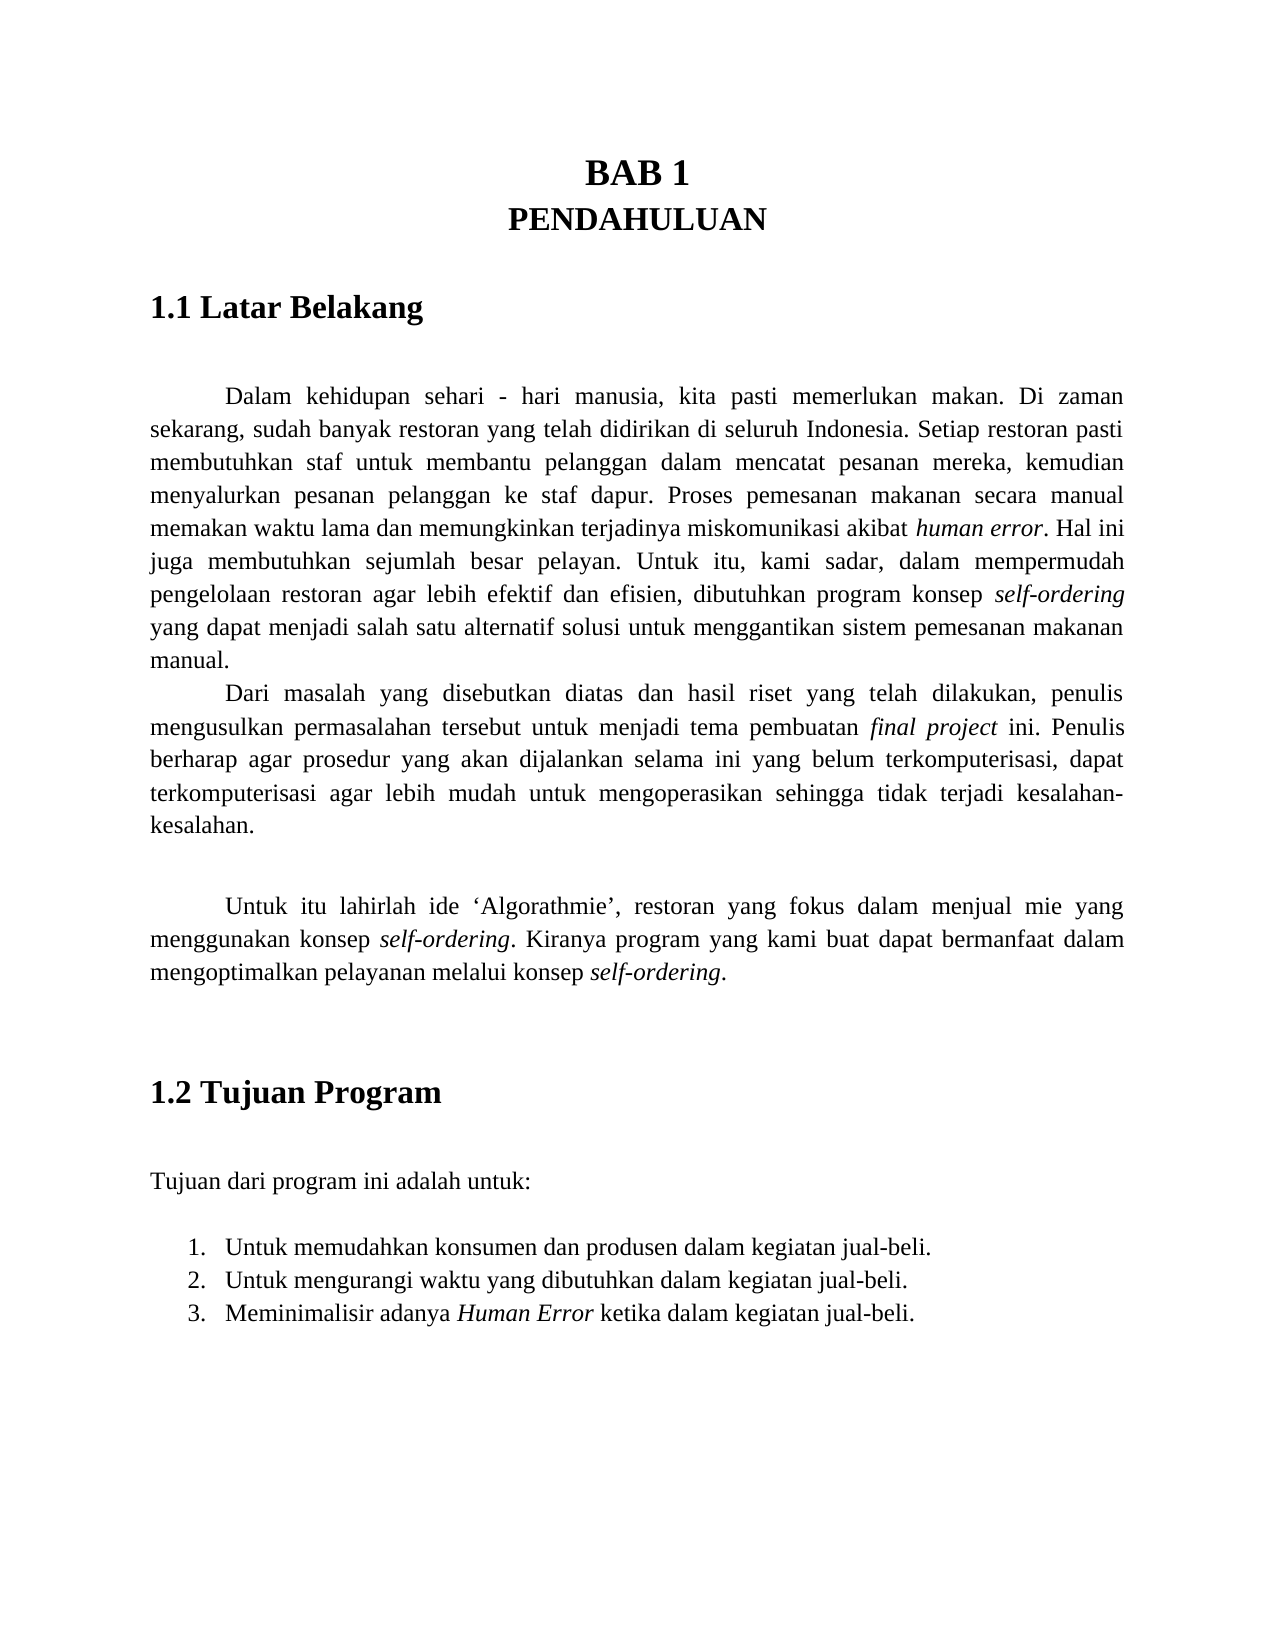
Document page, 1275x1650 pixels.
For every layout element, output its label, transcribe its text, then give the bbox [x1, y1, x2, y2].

text Dari masalah yang disebutkan diatas dan hasil riset yang telah dilakukan, penulis mengusulkan permasalahan tersebut untuk menjadi tema pembuatan final project ini. Penulis berharap agar prosedur yang akan dijalankan selama ini yang belum terkomputerisasi, dapat terkomputerisasi agar lebih mudah untuk mengoperasikan sehingga tidak terjadi kesalahan-kesalahan. [150, 678, 1125, 839]
text Tujuan dari program ini adalah untuk: [150, 1166, 1125, 1195]
subtitle 1.2 Tujuan Program [150, 1073, 1125, 1111]
list Untuk mengurangi waktu yang dibutuhkan dalam kegiatan jual-beli. [187, 1265, 1125, 1294]
list Meminimalisir adanya Human Error ketika dalam kegiatan jual-beli. [187, 1298, 1125, 1327]
list Untuk memudahkan konsumen dan produsen dalam kegiatan jual-beli. [187, 1232, 1125, 1261]
text Untuk itu lahirlah ide ‘Algorathmie’, restoran yang fokus dalam menjual mie yang menggunakan konsep self-ordering. Kiranya program yang kami buat dapat bermanfaat dalam mengoptimalkan pelayanan melalui konsep self-ordering. [150, 891, 1125, 986]
subtitle BAB 1 [150, 150, 1125, 193]
subtitle 1.1 Latar Belakang [150, 288, 1125, 326]
text Dalam kehidupan sehari - hari manusia, kita pasti memerlukan makan. Di zaman sekarang, sudah banyak restoran yang telah didirikan di seluruh Indonesia. Setiap restoran pasti membutuhkan staf untuk membantu pelanggan dalam mencatat pesanan mereka, kemudian menyalurkan pesanan pelanggan ke staf dapur. Proses pemesanan makanan secara manual memakan waktu lama dan memungkinkan terjadinya miskomunikasi akibat human error. Hal ini juga membutuhkan sejumlah besar pelayan. Untuk itu, kami sadar, dalam mempermudah pengelolaan restoran agar lebih efektif dan efisien, dibutuhkan program konsep self-ordering yang dapat menjadi salah satu alternatif solusi untuk menggantikan sistem pemesanan makanan manual. [150, 381, 1125, 674]
text PENDAHULUAN [150, 199, 1125, 238]
